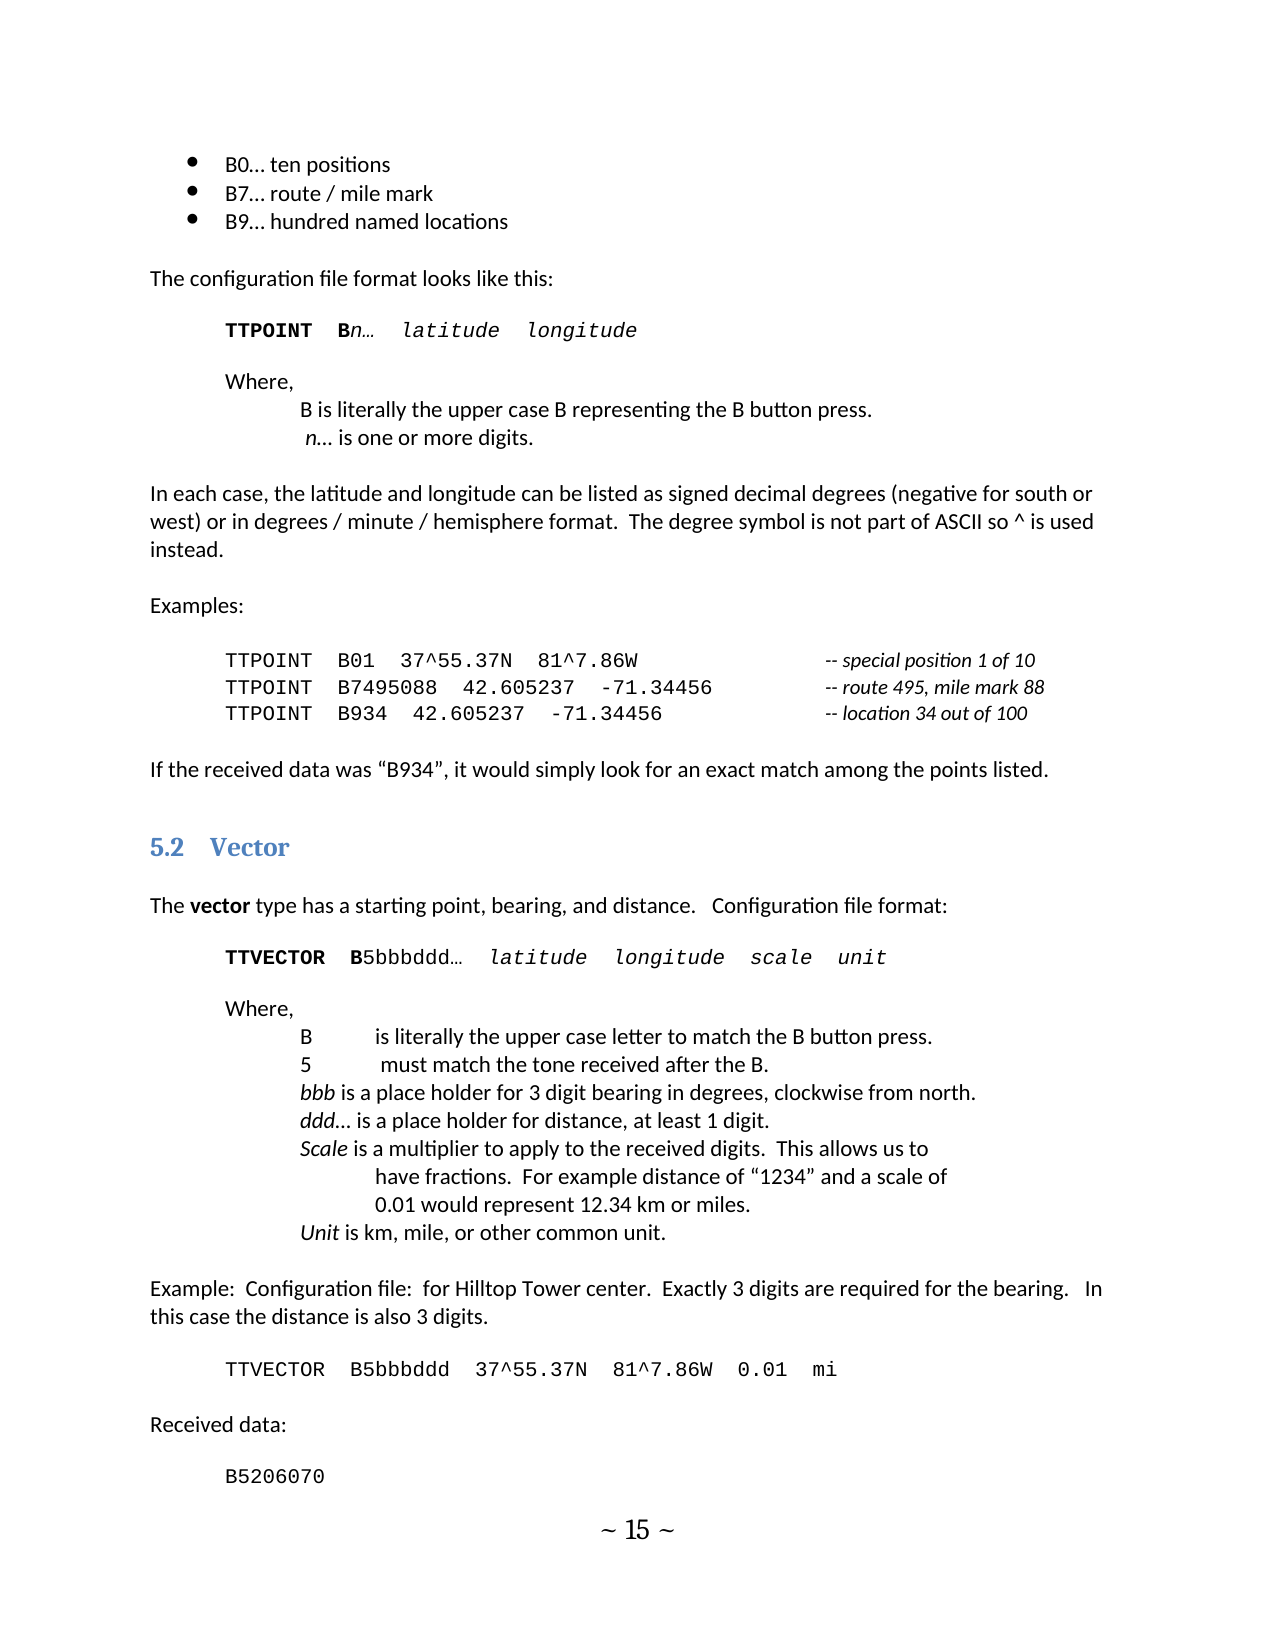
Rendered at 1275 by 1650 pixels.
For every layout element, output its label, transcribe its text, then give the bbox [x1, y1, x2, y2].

text TTPOINT B934 42.605237 -71.34456 -- location 34 out of 100 [225, 700, 1125, 727]
text Scale is a multiplier to apply to the received digits. This allows us to [225, 1134, 1125, 1162]
text B5206070 [225, 1466, 1125, 1490]
text 0.01 would represent 12.34 km or miles. [225, 1190, 1125, 1218]
text Examples: [150, 591, 1125, 619]
text Example: Configuration file: for Hilltop Tower center. Exactly 3 digits are required for the bearing. In this case the distance is also 3 digits. [150, 1274, 1125, 1331]
text ddd… is a place holder for distance, at least 1 digit. [225, 1106, 1125, 1134]
text In each case, the latitude and longitude can be listed as signed decimal degrees (negative for south or west) or in degrees / minute / hemisphere format. The degree symbol is not part of ASCII so ^ is used instead. [150, 479, 1125, 563]
text TTPOINT Bn… latitude longitude [225, 320, 1125, 344]
subtitle Vector [150, 832, 1125, 863]
text TTVECTOR B5bbbddd… latitude longitude scale unit [225, 947, 1125, 971]
text have fractions. For example distance of “1234” and a scale of [225, 1162, 1125, 1190]
text B is literally the upper case B representing the B button press. [300, 395, 1125, 423]
text The configuration file format looks like this: [150, 264, 1125, 292]
text Where, [225, 367, 1125, 395]
text Received data: [150, 1410, 1125, 1438]
list B7… route / mile mark [187, 179, 1125, 207]
text bbb is a place holder for 3 digit bearing in degrees, clockwise from north. [225, 1078, 1125, 1106]
text TTPOINT B7495088 42.605237 -71.34456 -- route 495, mile mark 88 [225, 674, 1125, 700]
text 5 must match the tone received after the B. [225, 1050, 1125, 1078]
text TTPOINT B01 37^55.37N 81^7.86W -- special position 1 of 10 [225, 647, 1125, 674]
text B is literally the upper case letter to match the B button press. [225, 1022, 1125, 1050]
text If the received data was “B934”, it would simply look for an exact match among the points listed. [150, 755, 1125, 783]
text n… is one or more digits. [300, 423, 1125, 451]
text TTVECTOR B5bbbddd 37^55.37N 81^7.86W 0.01 mi [225, 1358, 1125, 1382]
text The vector type has a starting point, bearing, and distance. Configuration file format: [150, 891, 1125, 919]
list B9… hundred named locations [187, 207, 1125, 236]
text Where, [225, 994, 1125, 1022]
text Unit is km, mile, or other common unit. [225, 1218, 1125, 1246]
list B0… ten positions [187, 150, 1125, 179]
